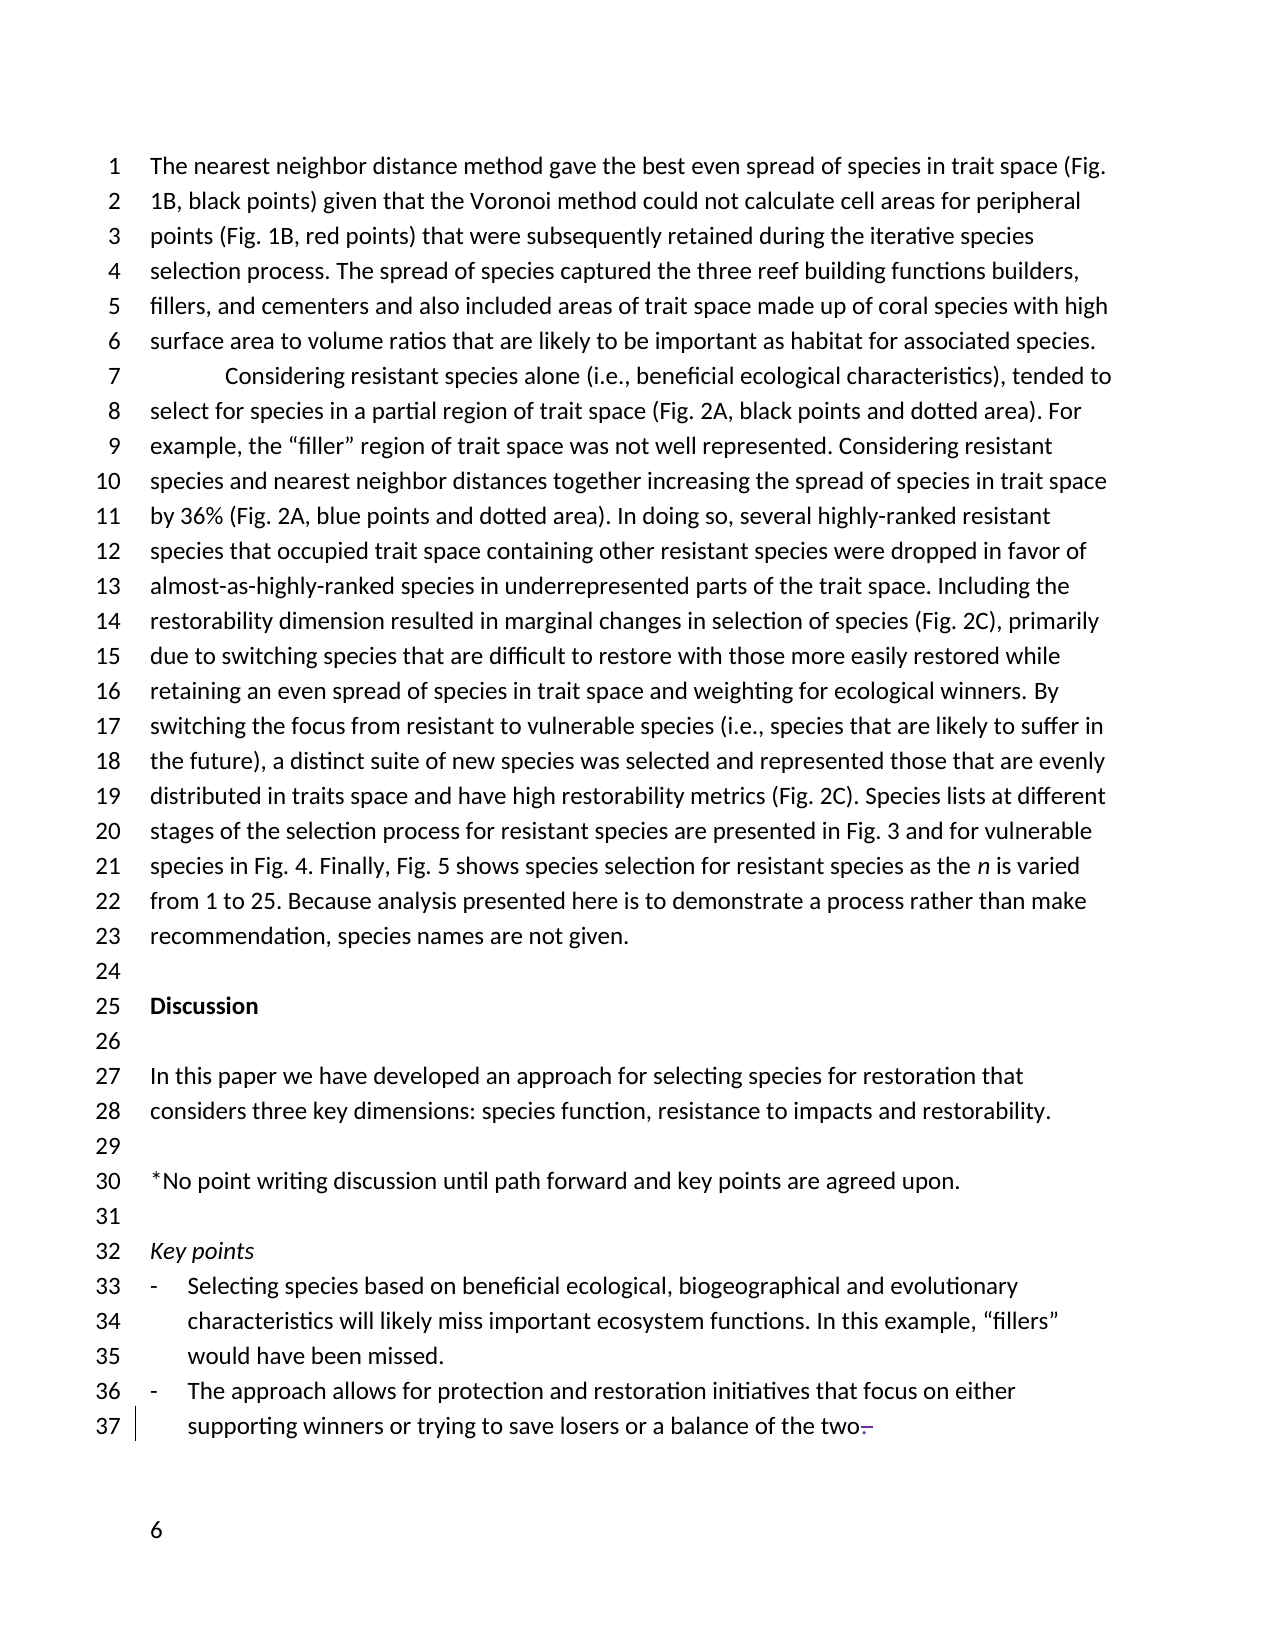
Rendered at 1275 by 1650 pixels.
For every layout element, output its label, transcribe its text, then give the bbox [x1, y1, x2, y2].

text Considering resistant species alone (i.e., beneficial ecological characteristics), tended to select for species in a partial region of trait space (Fig. 2A, black points and dotted area). For example, the “filler” region of trait space was not well represented. Considering resistant species and nearest neighbor distances together increasing the spread of species in trait space by 36% (Fig. 2A, blue points and dotted area). In doing so, several highly-ranked resistant species that occupied trait space containing other resistant species were dropped in favor of almost-as-highly-ranked species in underrepresented parts of the trait space. Including the restorability dimension resulted in marginal changes in selection of species (Fig. 2C), primarily due to switching species that are difficult to restore with those more easily restored while retaining an even spread of species in trait space and weighting for ecological winners. By switching the focus from resistant to vulnerable species (i.e., species that are likely to suffer in the future), a distinct suite of new species was selected and represented those that are evenly distributed in traits space and have high restorability metrics (Fig. 2C). Species lists at different stages of the selection process for resistant species are presented in Fig. 3 and for vulnerable species in Fig. 4. Finally, Fig. 5 shows species selection for resistant species as the n is varied from 1 to 25. Because analysis presented here is to demonstrate a process rather than make recommendation, species names are not given. [150, 360, 1125, 951]
text Discussion [150, 990, 1125, 1021]
text Key points [150, 1235, 1125, 1266]
text *No point writing discussion until path forward and key points are agreed upon. [150, 1165, 1125, 1196]
list The approach allows for protection and restoration initiatives that focus on either supporting winners or trying to save losers or a balance of the two [150, 1375, 1125, 1441]
text In this paper we have developed an approach for selecting species for restoration that considers three key dimensions: species function, resistance to impacts and restorability. [150, 1060, 1125, 1126]
list Selecting species based on beneficial ecological, biogeographical and evolutionary characteristics will likely miss important ecosystem functions. In this example, “fillers” would have been missed. [150, 1270, 1125, 1371]
text The nearest neighbor distance method gave the best even spread of species in trait space (Fig. 1B, black points) given that the Voronoi method could not calculate cell areas for peripheral points (Fig. 1B, red points) that were subsequently retained during the iterative species selection process. The spread of species captured the three reef building functions builders, fillers, and cementers and also included areas of trait space made up of coral species with high surface area to volume ratios that are likely to be important as habitat for associated species. [150, 150, 1125, 356]
